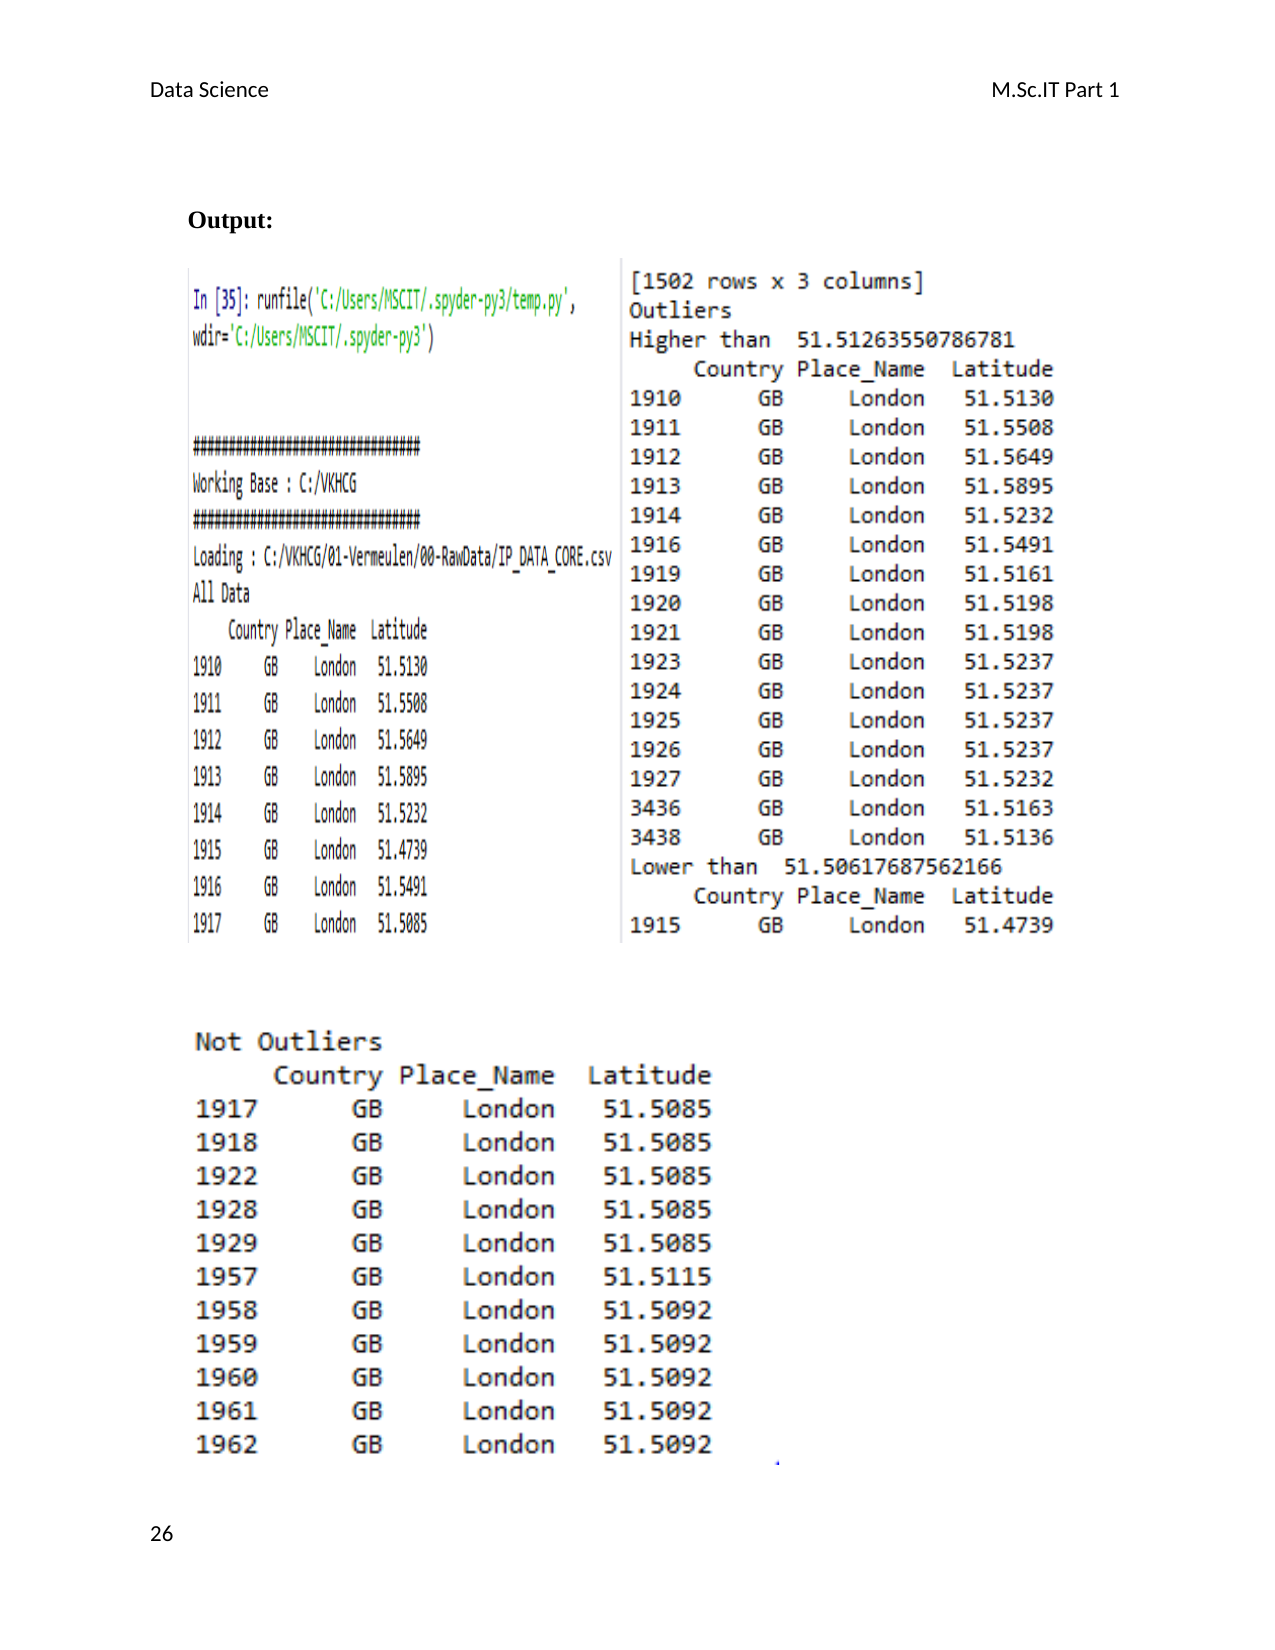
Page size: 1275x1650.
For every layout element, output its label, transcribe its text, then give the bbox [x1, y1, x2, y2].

text Output: [187, 205, 1125, 234]
picture [187, 258, 1069, 943]
picture [187, 1022, 780, 1465]
